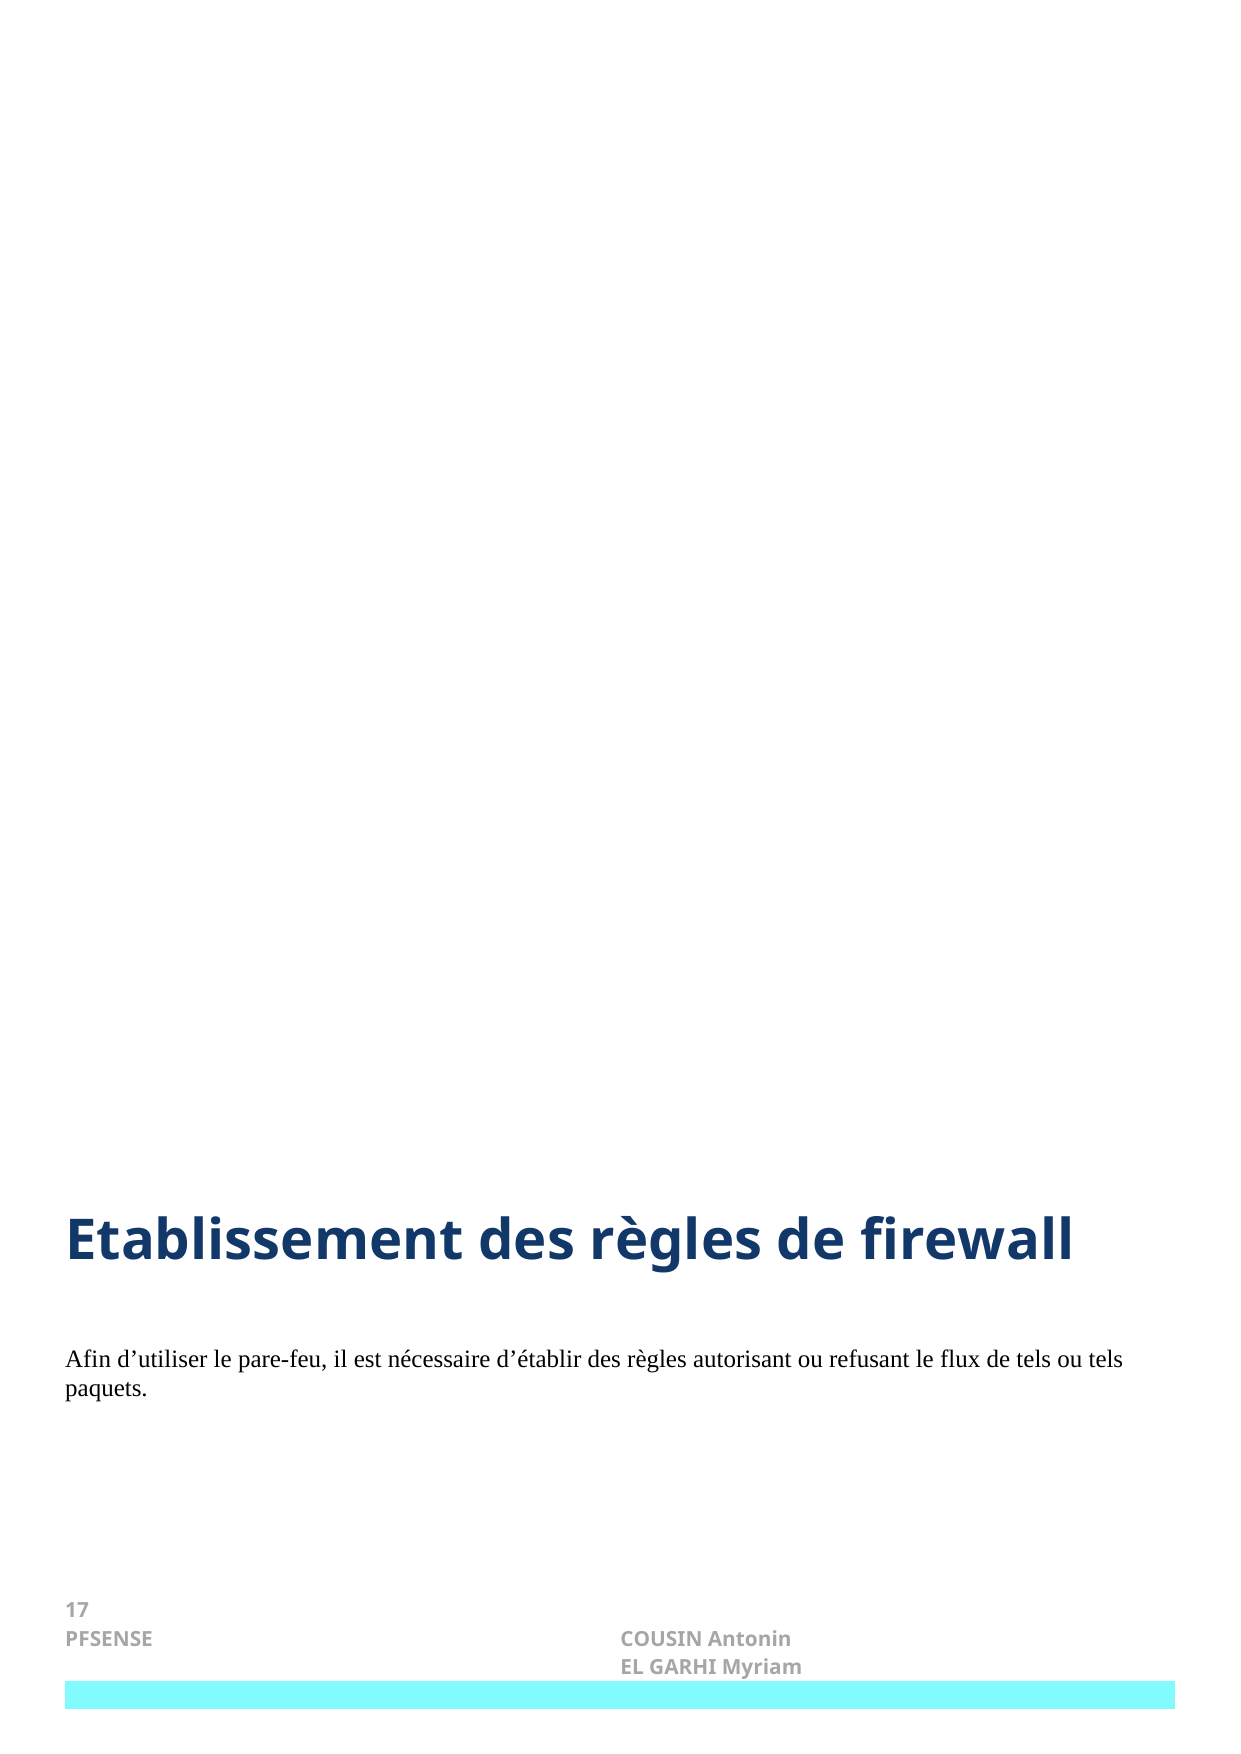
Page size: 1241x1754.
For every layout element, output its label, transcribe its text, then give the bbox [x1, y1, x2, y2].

text Afin d’utiliser le pare-feu, il est nécessaire d’établir des règles autorisant ou refusant le flux de tels ou tels paquets. [65, 1344, 1175, 1401]
subtitle Etablissement des règles de firewall [65, 1199, 1175, 1276]
